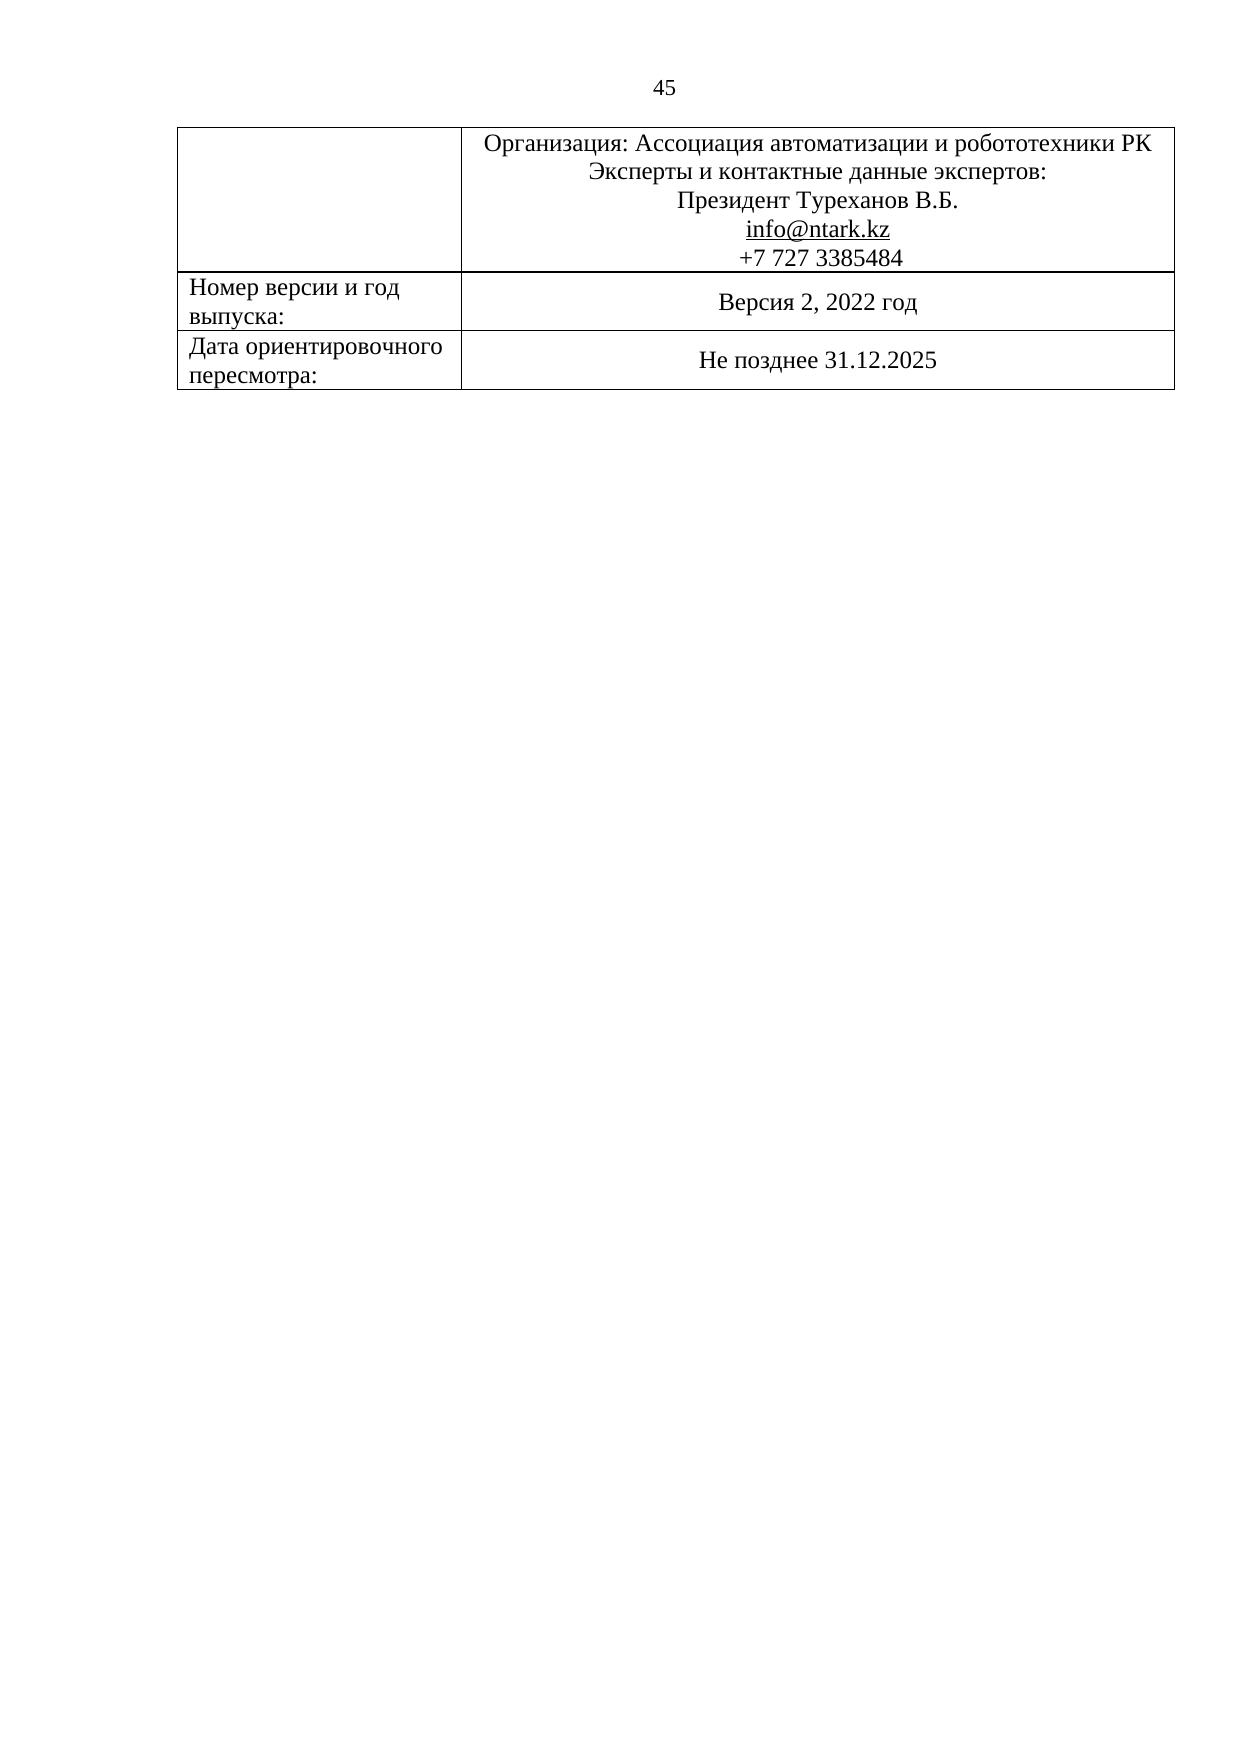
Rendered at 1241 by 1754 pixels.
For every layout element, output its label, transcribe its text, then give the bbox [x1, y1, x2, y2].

table_cell Дата ориентировочного пересмотра: [178, 331, 461, 388]
table_cell Версия 2, 2022 год [462, 273, 1174, 330]
table_cell Номер версии и год выпуска: [178, 273, 461, 330]
table_cell Не позднее 31.12.2025 [462, 331, 1174, 388]
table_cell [178, 128, 461, 271]
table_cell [462, 128, 1174, 271]
